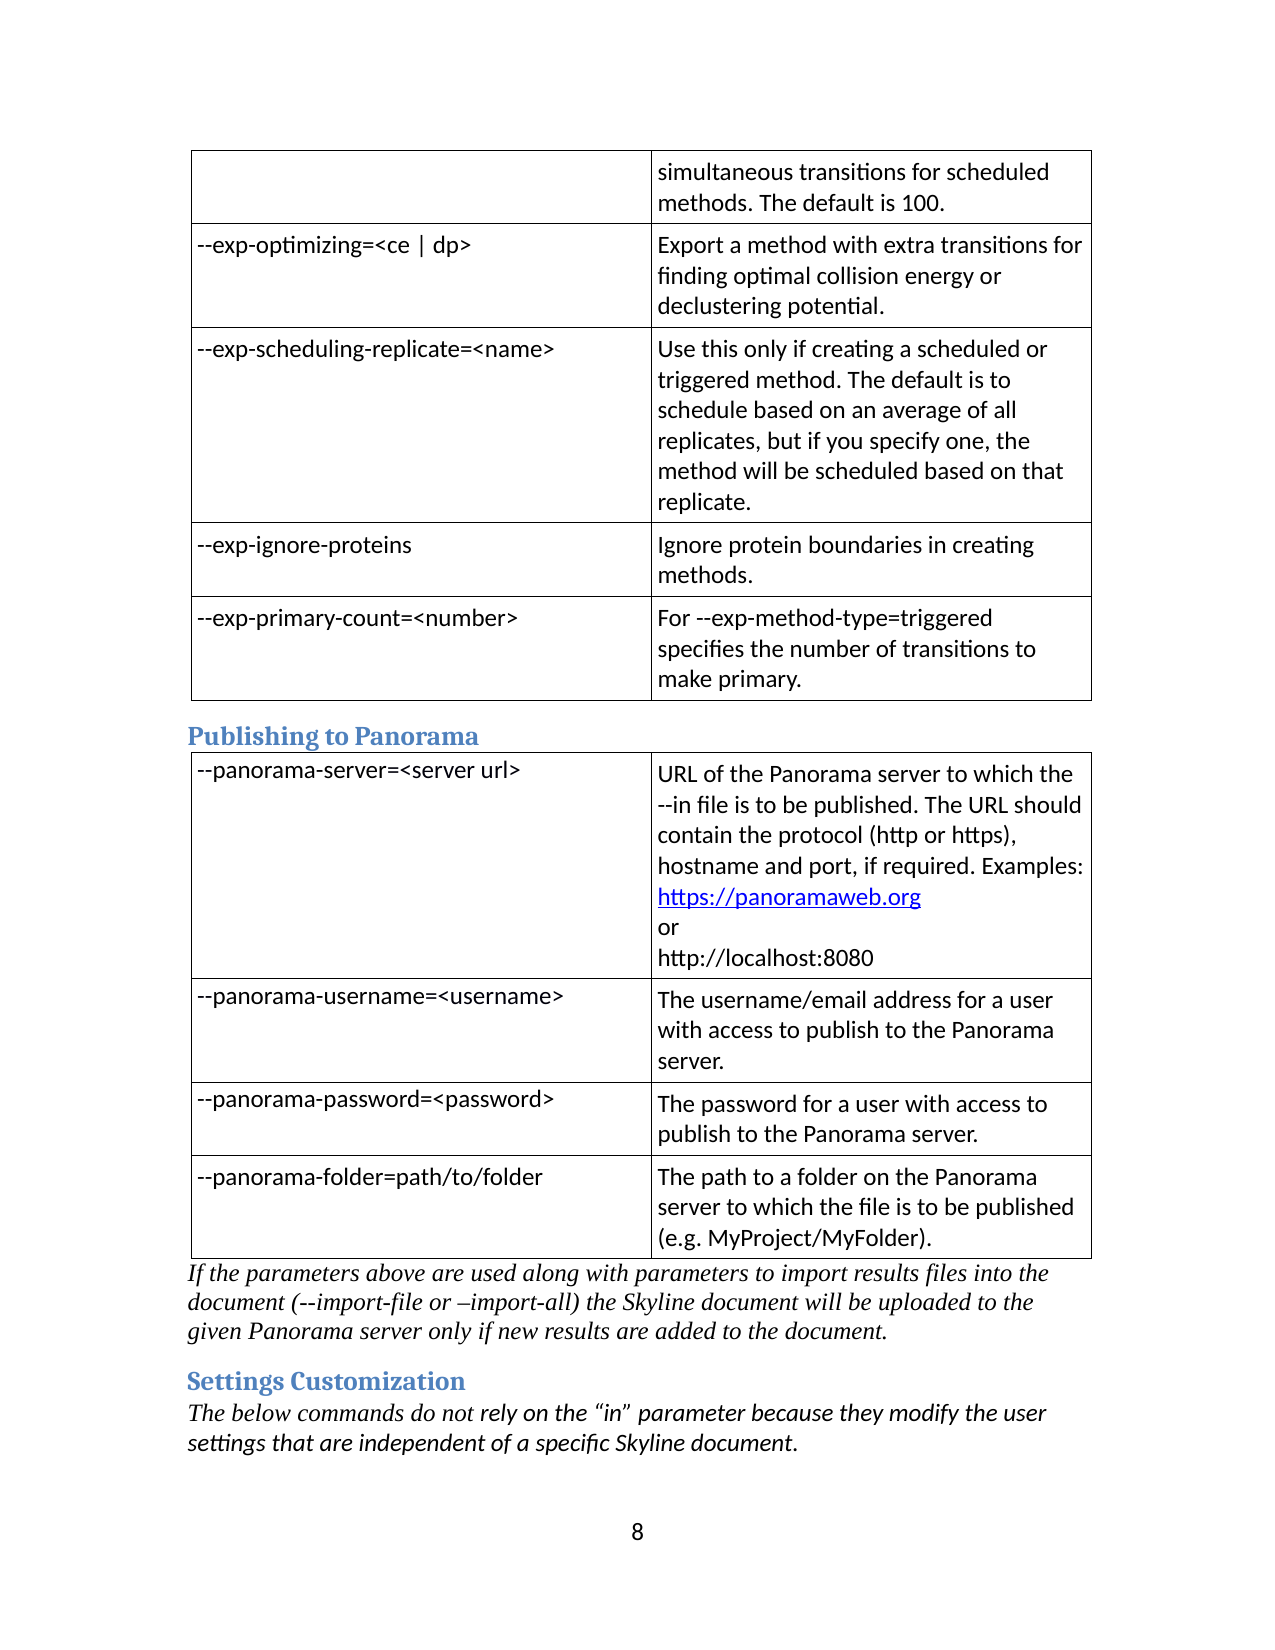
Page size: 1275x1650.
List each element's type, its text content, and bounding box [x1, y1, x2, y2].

table_cell --panorama-folder=path/to/folder [192, 1156, 651, 1258]
text The below commands do not rely on the “in” parameter because they modify the user settings that are independent of a specific Skyline document. [187, 1397, 1087, 1458]
table_cell The path to a folder on the Panorama server to which the file is to be published (e.g. MyProject/MyFolder). [652, 1156, 1091, 1258]
subtitle Settings Customization [187, 1366, 1087, 1397]
table_cell --panorama-username=<username> [192, 979, 651, 1081]
text If the parameters above are used along with parameters to import results files into the document (--import-file or –import-all) the Skyline document will be uploaded to the given Panorama server only if new results are added to the document. [187, 1258, 1087, 1345]
table_cell --panorama-password=<password> [192, 1083, 651, 1154]
subtitle Publishing to Panorama [187, 721, 1087, 752]
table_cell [192, 151, 651, 223]
table_header --panorama-server=<server url> [192, 753, 651, 978]
table_cell Ignore protein boundaries in creating methods. [652, 523, 1091, 596]
table_cell --exp-scheduling-replicate=<name> [192, 328, 651, 522]
table_cell Use this only if creating a scheduled or triggered method. The default is to schedule based on an average of all replicates, but if you specify one, the method will be scheduled based on that replicate. [652, 328, 1091, 522]
table_cell The password for a user with access to publish to the Panorama server. [652, 1083, 1091, 1154]
table_cell The username/email address for a user with access to publish to the Panorama server. [652, 979, 1091, 1081]
table_cell --exp-primary-count=<number> [192, 597, 651, 700]
table_cell For --exp-method-type=triggered specifies the number of transitions to make primary. [652, 597, 1091, 700]
table_cell Export a method with extra transitions for finding optimal collision energy or declustering potential. [652, 224, 1091, 327]
table_cell --exp-optimizing=<ce | dp> [192, 224, 651, 327]
table_header URL of the Panorama server to which the --in file is to be published. The URL should contain the protocol (http or https), hostname and port, if required. Examples: https://panoramaweb.org or http://localhost:8080 [652, 753, 1091, 978]
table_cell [652, 151, 1091, 223]
table_cell --exp-ignore-proteins [192, 523, 651, 596]
